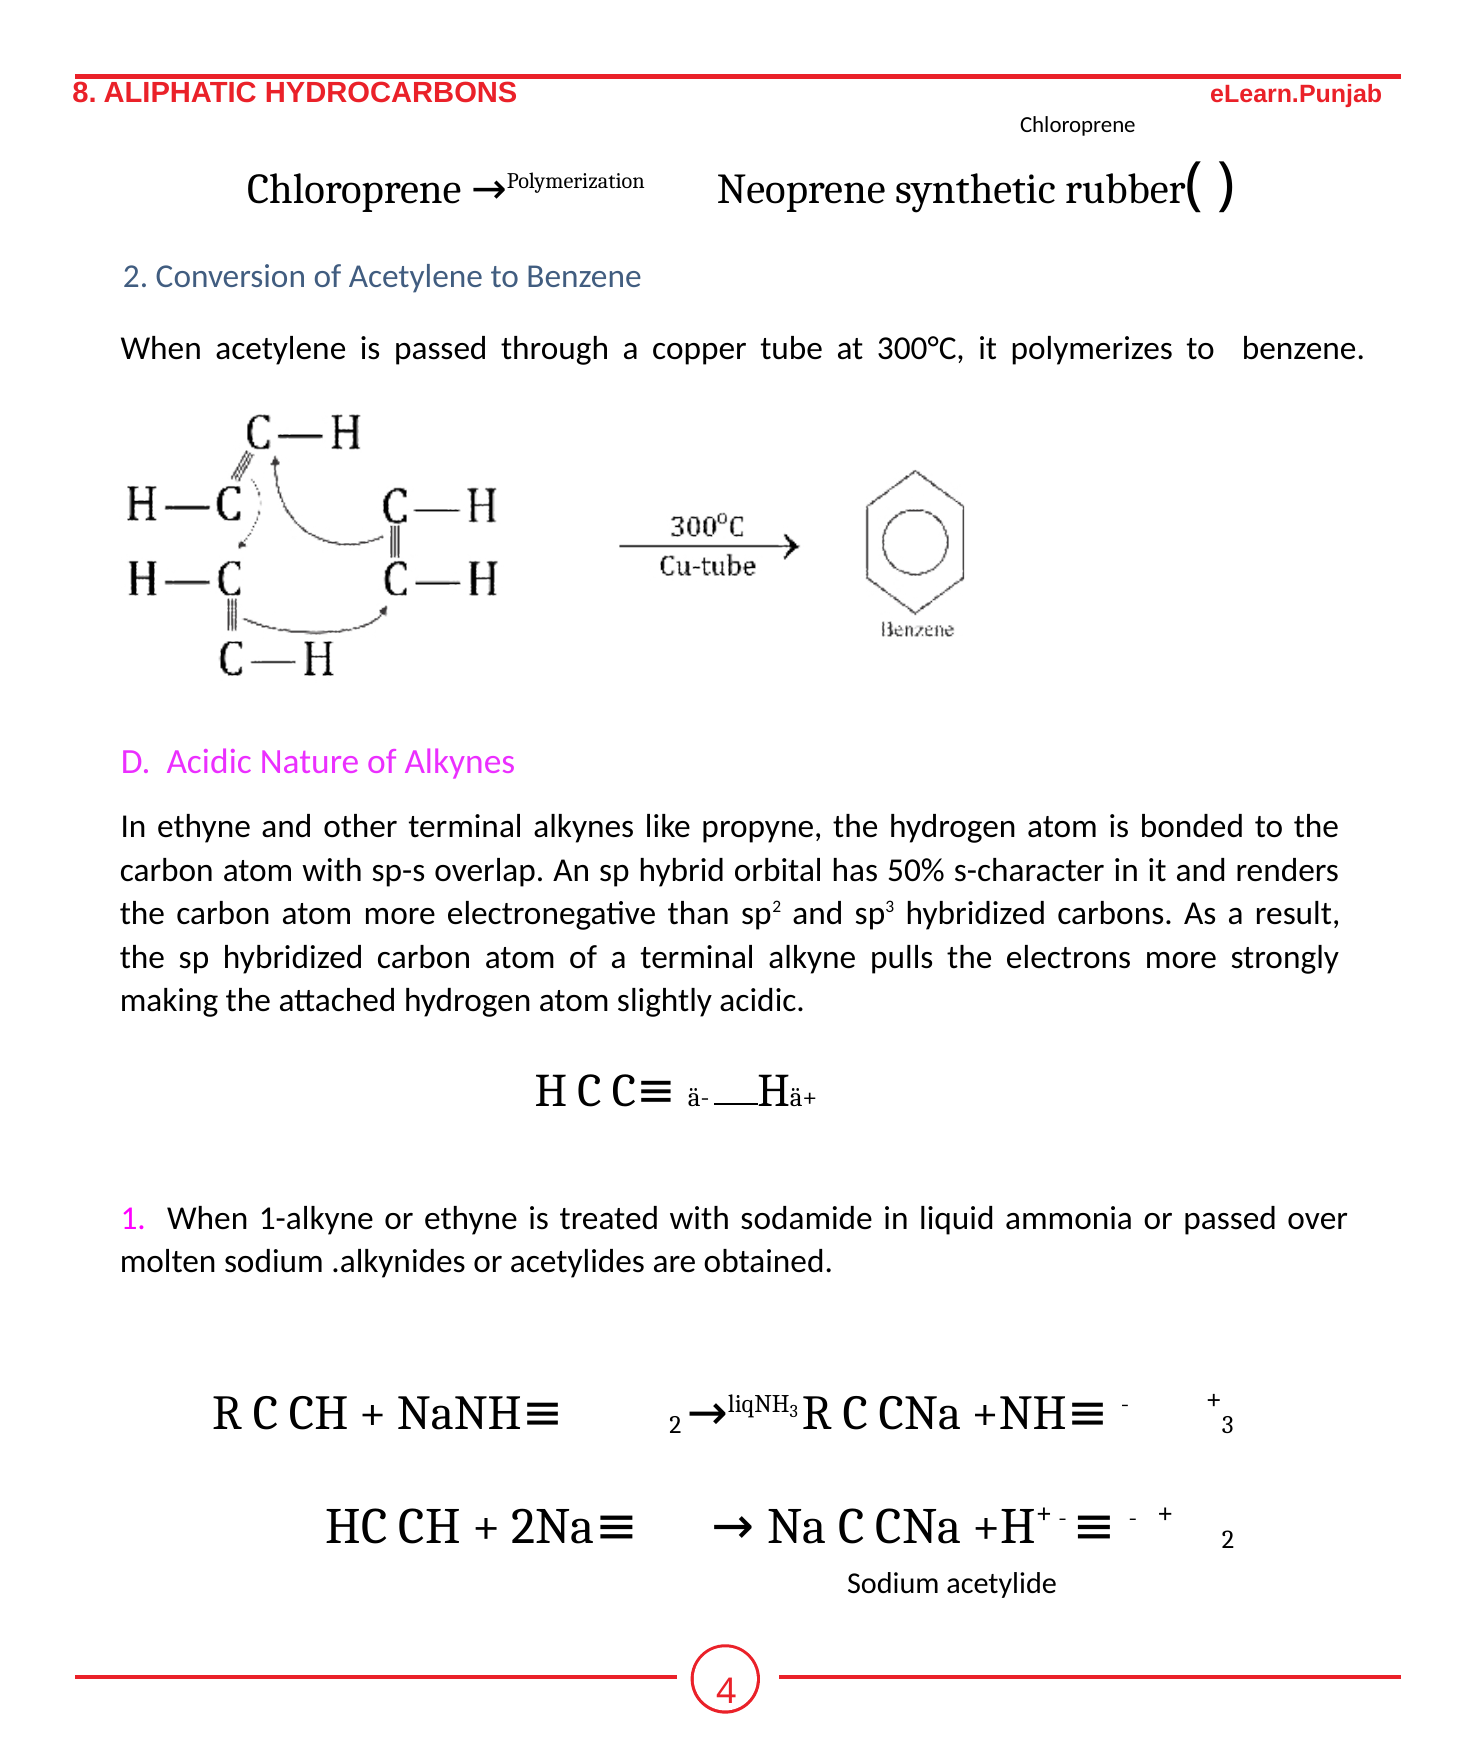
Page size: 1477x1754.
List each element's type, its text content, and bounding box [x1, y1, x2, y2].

text R C CH + NaNH≡ 2 →liqNH3 R C CNa +NH≡ - + 3 [97, 1377, 1382, 1444]
text D. Acidic Nature of Alkynes [121, 739, 1382, 782]
text HC CH + 2Na≡ → Na C CNa +H+ - ≡ - + 2 [97, 1489, 1382, 1558]
text Sodium acetylide [522, 1564, 1382, 1601]
text Chloroprene [1020, 111, 1382, 139]
subtitle H C C≡ ä- Hä+ [97, 1057, 1255, 1120]
text 1. When 1-alkyne or ethyne is treated with sodamide in liquid ammonia or passed over molten sodium .alkynides or acetylides are obtained. [119, 1197, 1350, 1281]
text 2. Conversion of Acetylene to Benzene [123, 255, 1382, 296]
text In ethyne and other terminal alkynes like propyne, the hydrogen atom is bonded to the carbon atom with sp-s overlap. An sp hybrid orbital has 50% s-character in it and renders the carbon atom more electronegative than sp2 and sp3 hybridized carbons. As a result, the sp hybridized carbon atom of a terminal alkyne pulls the electrons more strongly making the attached hydrogen atom slightly acidic. [119, 805, 1341, 1020]
subtitle Chloroprene →Polymerization Neoprene synthetic rubber( ) [97, 141, 1382, 221]
picture [119, 369, 965, 724]
